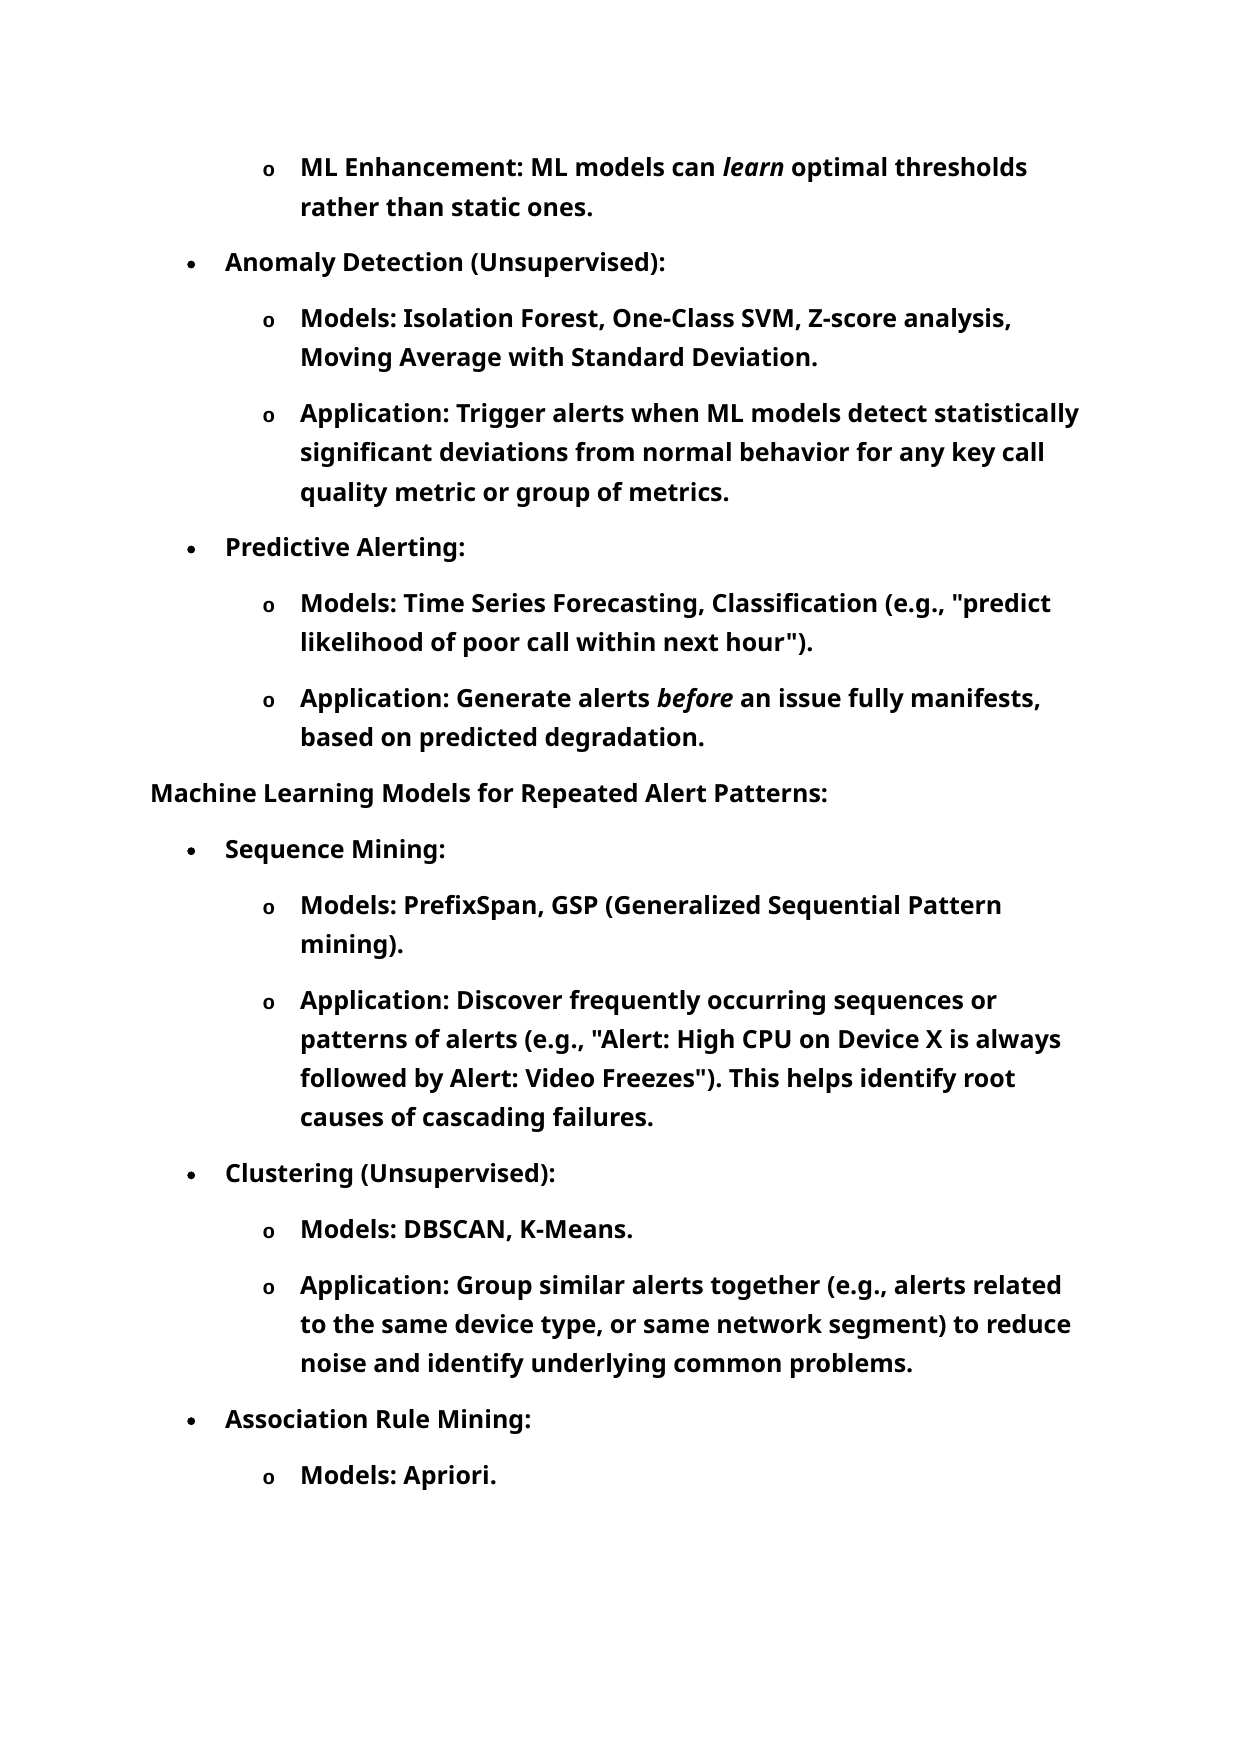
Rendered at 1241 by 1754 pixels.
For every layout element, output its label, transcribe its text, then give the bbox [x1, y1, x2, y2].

list Application: Group similar alerts together (e.g., alerts related to the same device type, or same network segment) to reduce noise and identify underlying common problems. [262, 1267, 1090, 1380]
list Models: Isolation Forest, One-Class SVM, Z-score analysis, Moving Average with Standard Deviation. [262, 301, 1090, 374]
list Application: Discover frequently occurring sequences or patterns of alerts (e.g., "Alert: High CPU on Device X is always followed by Alert: Video Freezes"). This helps identify root causes of cascading failures. [262, 982, 1090, 1134]
list Models: Time Series Forecasting, Classification (e.g., "predict likelihood of poor call within next hour"). [262, 586, 1090, 659]
list ML Enhancement: ML models can learn optimal thresholds rather than static ones. [262, 150, 1090, 223]
list Predictive Alerting: [187, 530, 1090, 564]
list Association Rule Mining: [187, 1402, 1090, 1436]
list Clustering (Unsupervised): [187, 1156, 1090, 1190]
text Machine Learning Models for Repeated Alert Patterns: [150, 776, 1090, 810]
list Application: Trigger alerts when ML models detect statistically significant deviations from normal behavior for any key call quality metric or group of metrics. [262, 396, 1090, 508]
list Sequence Mining: [187, 832, 1090, 866]
list Models: PrefixSpan, GSP (Generalized Sequential Pattern mining). [262, 887, 1090, 961]
list Application: Generate alerts before an issue fully manifests, based on predicted degradation. [262, 681, 1090, 754]
list Models: Apriori. [262, 1457, 1090, 1492]
list Anomaly Detection (Unsupervised): [187, 245, 1090, 279]
list Models: DBSCAN, K-Means. [262, 1212, 1090, 1246]
